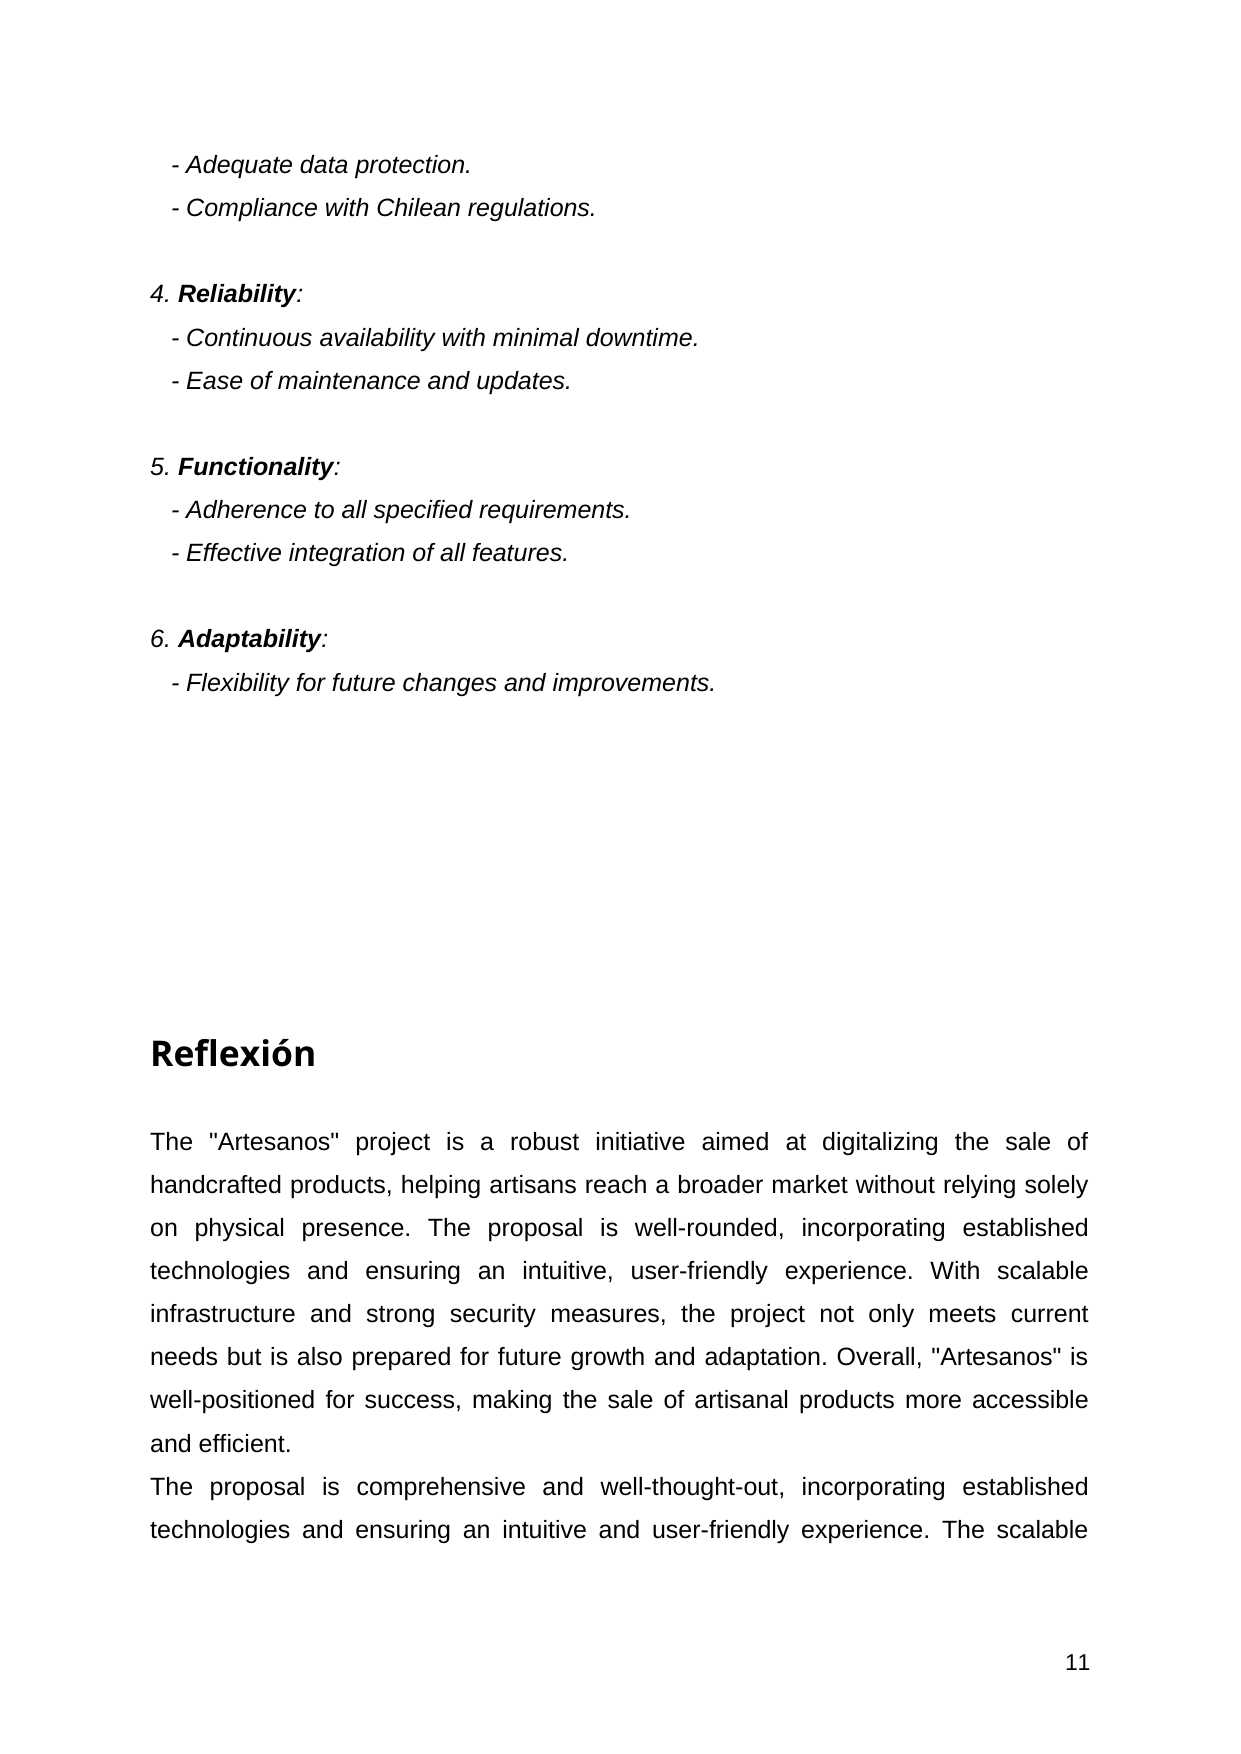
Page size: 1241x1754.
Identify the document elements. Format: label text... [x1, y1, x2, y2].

text 4. Reliability: [150, 279, 1090, 308]
text The "Artesanos" project is a robust initiative aimed at digitalizing the sale of handcrafted products, helping artisans reach a broader market without relying solely on physical presence. The proposal is well-rounded, incorporating established technologies and ensuring an intuitive, user-friendly experience. With scalable infrastructure and strong security measures, the project not only meets current needs but is also prepared for future growth and adaptation. Overall, "Artesanos" is well-positioned for success, making the sale of artisanal products more accessible and efficient. [150, 1127, 1090, 1457]
text - Ease of maintenance and updates. [150, 366, 1090, 394]
text - Effective integration of all features. [150, 538, 1090, 567]
text - Continuous availability with minimal downtime. [150, 322, 1090, 351]
text - Adequate data protection. [150, 150, 1090, 179]
text - Adherence to all specified requirements. [150, 495, 1090, 524]
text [150, 1472, 1090, 1544]
subtitle Reflexión [150, 1029, 1090, 1077]
text 6. Adaptability: [150, 624, 1090, 653]
text - Compliance with Chilean regulations. [150, 193, 1090, 222]
text - Flexibility for future changes and improvements. [150, 667, 1090, 696]
text 5. Functionality: [150, 452, 1090, 481]
